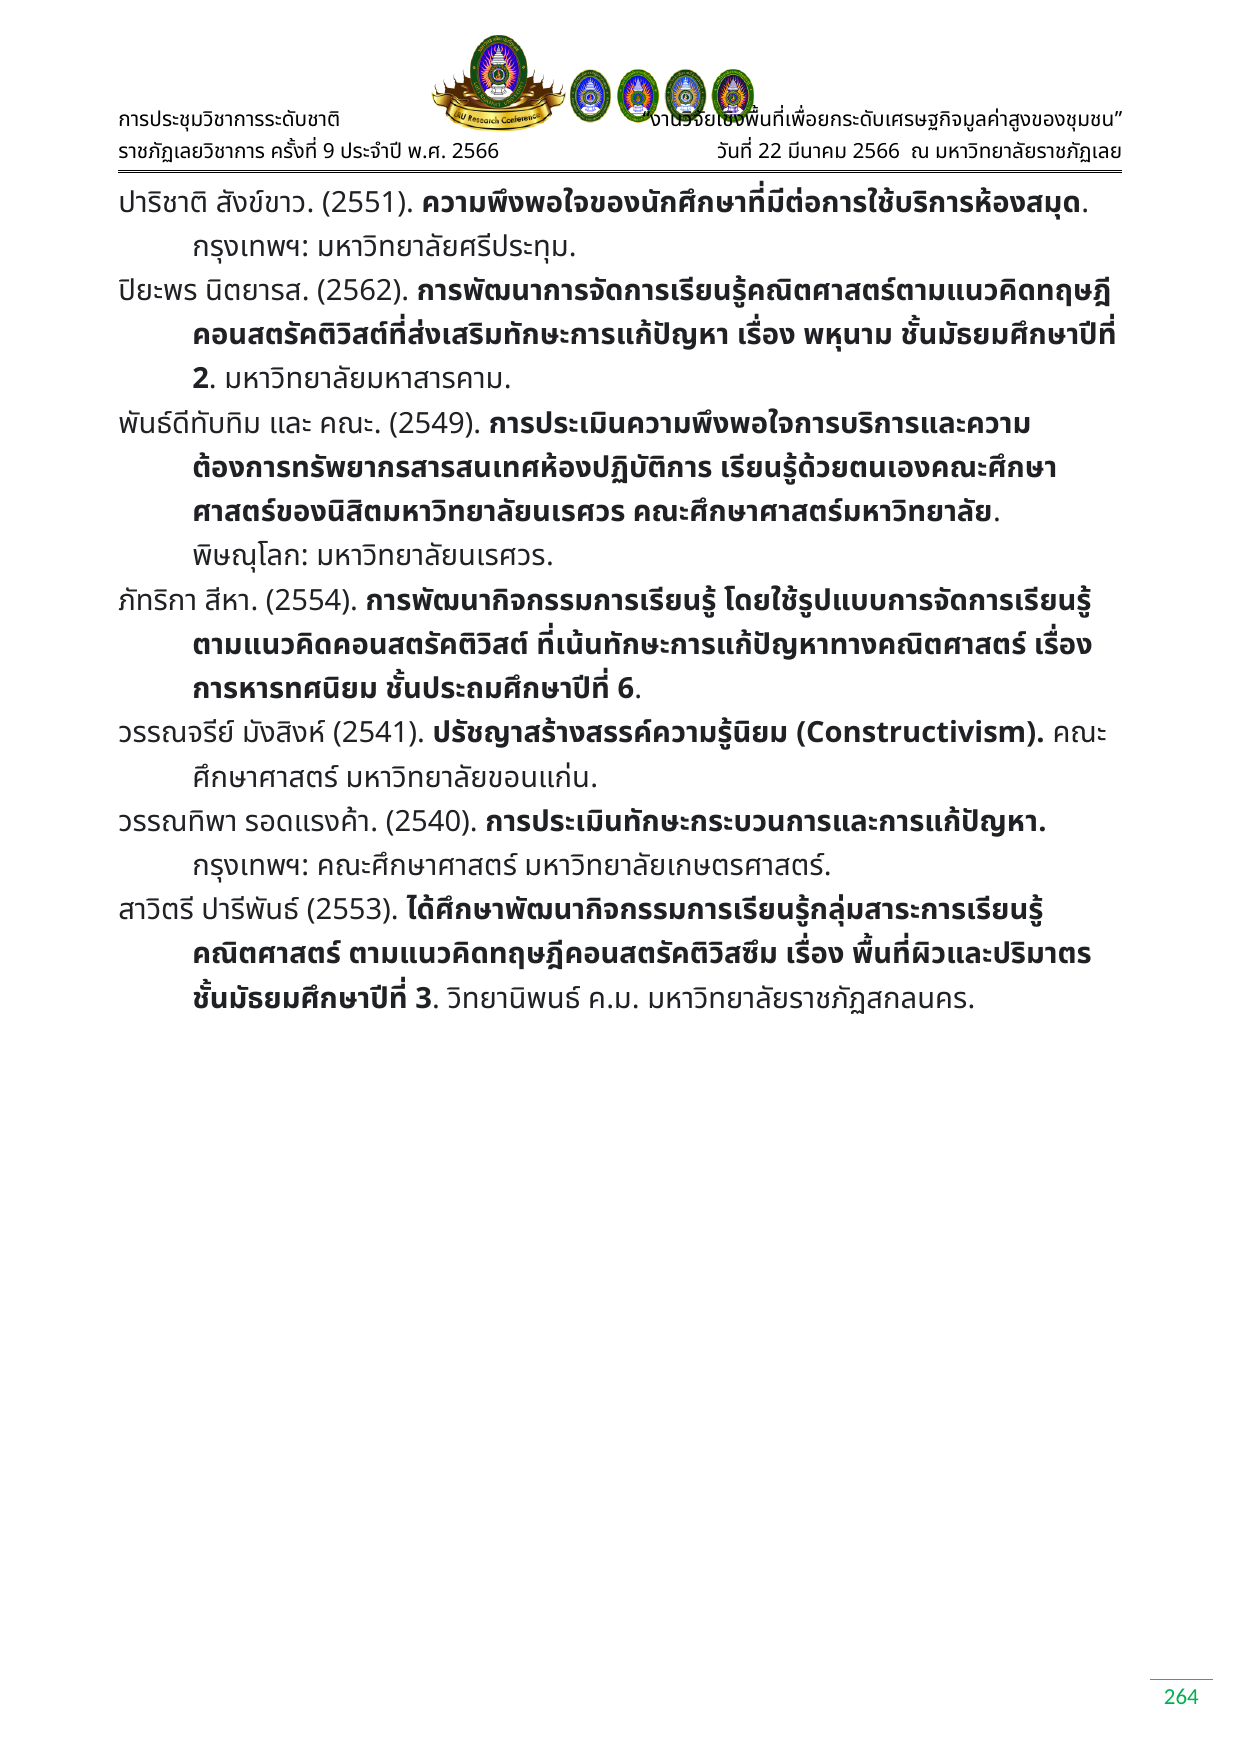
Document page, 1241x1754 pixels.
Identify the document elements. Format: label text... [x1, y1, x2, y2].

text ปิยะพร นิตยารส. (2562). การพัฒนาการจัดการเรียนรู้คณิตศาสตร์ตามแนวคิดทฤษฎีคอนสตรัคติวิสต์ที่ส่งเสริมทักษะการแก้ปัญหา เรื่อง พหุนาม ชั้นมัธยมศึกษาปีที่ 2. มหาวิทยาลัยมหาสารคาม. [118, 269, 1122, 402]
text วรรณจรีย์ มังสิงห์ (2541). ปรัชญาสร้างสรรค์ความรู้นิยม (Constructivism). คณะศึกษาศาสตร์ มหาวิทยาลัยขอนแก่น. [118, 712, 1122, 800]
text พันธ์ดีทับทิม และ คณะ. (2549). การประเมินความพึงพอใจการบริการและความต้องการทรัพยากรสารสนเทศห้องปฏิบัติการ เรียนรู้ด้วยตนเองคณะศึกษาศาสตร์ของนิสิตมหาวิทยาลัยนเรศวร คณะศึกษาศาสตร์มหาวิทยาลัย. พิษณุโลก: มหาวิทยาลัยนเรศวร. [118, 402, 1122, 579]
text สาวิตรี ปารีพันธ์ (2553). ได้ศึกษาพัฒนากิจกรรมการเรียนรู้กลุ่มสาระการเรียนรู้คณิตศาสตร์ ตามแนวคิดทฤษฎีคอนสตรัคติวิสซึม เรื่อง พื้นที่ผิวและปริมาตร ชั้นมัธยมศึกษาปีที่ 3. วิทยานิพนธ์ ค.ม. มหาวิทยาลัยราชภัฏสกลนคร. [118, 889, 1122, 1021]
text ปาริชาติ สังข์ขาว. (2551). ความพึงพอใจของนักศึกษาที่มีต่อการใช้บริการห้องสมุด. กรุงเทพฯ: มหาวิทยาลัยศรีประทุม. [118, 181, 1122, 269]
picture [430, 32, 757, 134]
text วรรณทิพา รอดแรงค้า. (2540). การประเมินทักษะกระบวนการและการแก้ปัญหา. กรุงเทพฯ: คณะศึกษาศาสตร์ มหาวิทยาลัยเกษตรศาสตร์. [118, 800, 1122, 889]
text ภัทริกา สีหา. (2554). การพัฒนากิจกรรมการเรียนรู้ โดยใช้รูปแบบการจัดการเรียนรู้ตามแนวคิดคอนสตรัคติวิสต์ ที่เน้นทักษะการแก้ปัญหาทางคณิตศาสตร์ เรื่อง การหารทศนิยม ชั้นประถมศึกษาปีที่ 6. [118, 579, 1122, 712]
